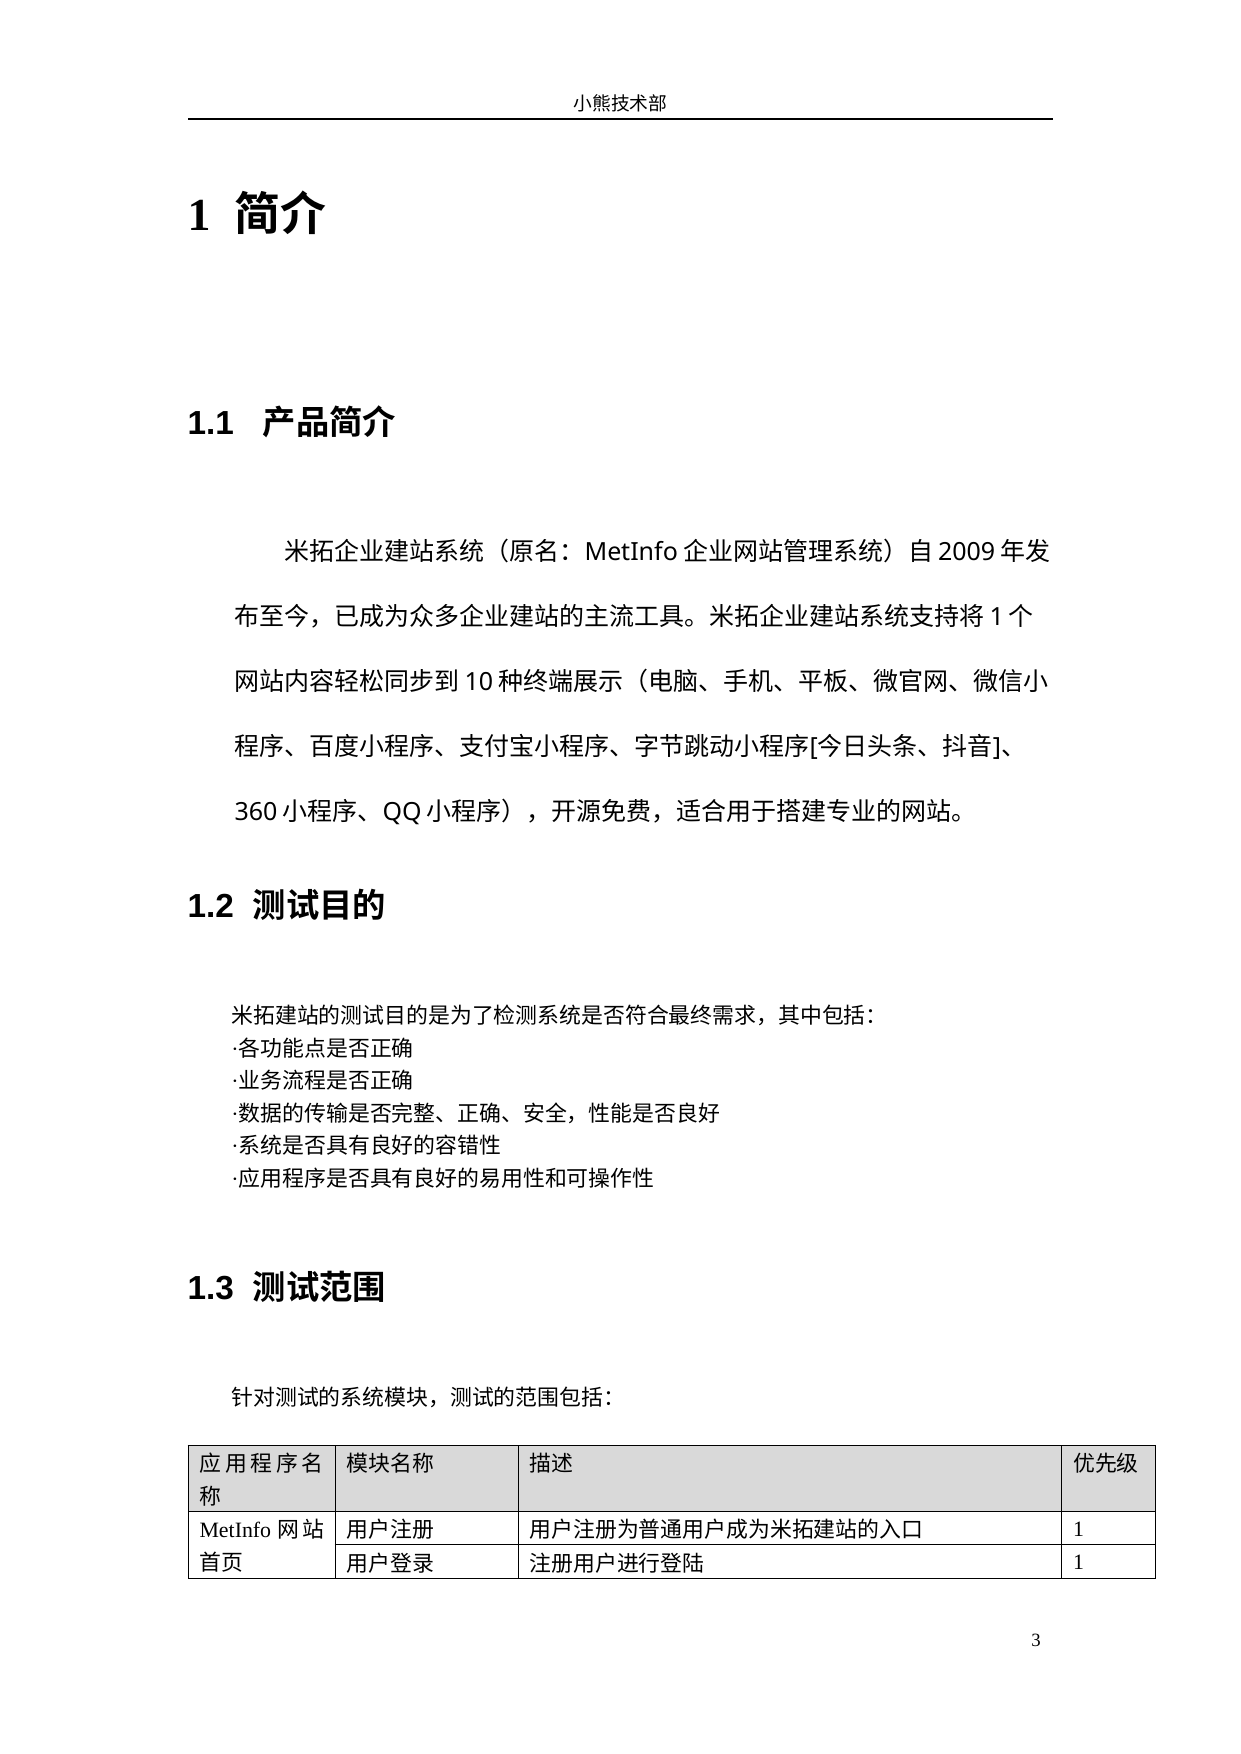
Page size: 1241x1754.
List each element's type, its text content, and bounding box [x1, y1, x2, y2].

table_cell MetInfo网站首页 [189, 1512, 335, 1578]
text ·各功能点是否正确 [187, 1031, 1053, 1063]
text ·应用程序是否具有良好的易用性和可操作性 [187, 1161, 1053, 1193]
table_header 优先级 [1062, 1446, 1155, 1511]
table_header 模块名称 [336, 1446, 518, 1511]
text 米拓建站的测试目的是为了检测系统是否符合最终需求，其中包括： [187, 998, 1053, 1031]
text 针对测试的系统模块，测试的范围包括： [187, 1380, 1053, 1412]
subtitle 简介 [187, 162, 1053, 259]
subtitle 产品简介 [187, 387, 1053, 452]
table_cell 用户注册 [336, 1512, 518, 1544]
table_header 描述 [519, 1446, 1061, 1511]
text ·数据的传输是否完整、正确、安全，性能是否良好 [187, 1096, 1053, 1128]
table_cell 用户注册为普通用户成为米拓建站的入口 [519, 1512, 1061, 1544]
table_header 应用程序名称 [189, 1446, 335, 1511]
table_cell 用户登录 [336, 1545, 518, 1578]
text ·业务流程是否正确 [187, 1063, 1053, 1096]
table_cell 注册用户进行登陆 [519, 1545, 1061, 1578]
text 米拓企业建站系统（原名：MetInfo企业网站管理系统）自2009年发布至今，已成为众多企业建站的主流工具。米拓企业建站系统支持将1个网站内容轻松同步到10种终端展示（电脑、手机、平板、微官网、微信小程序、百度小程序、支付宝小程序、字节跳动小程序[今日头条、抖音]、360小程序、QQ小程序），开源免费，适合用于搭建专业的网站。 [234, 517, 1053, 842]
subtitle 1.2 测试目的 [187, 871, 1053, 936]
table_cell 1 [1062, 1512, 1155, 1544]
subtitle 1.3 测试范围 [187, 1253, 1053, 1318]
text ·系统是否具有良好的容错性 [187, 1128, 1053, 1161]
table_cell 1 [1062, 1545, 1155, 1578]
